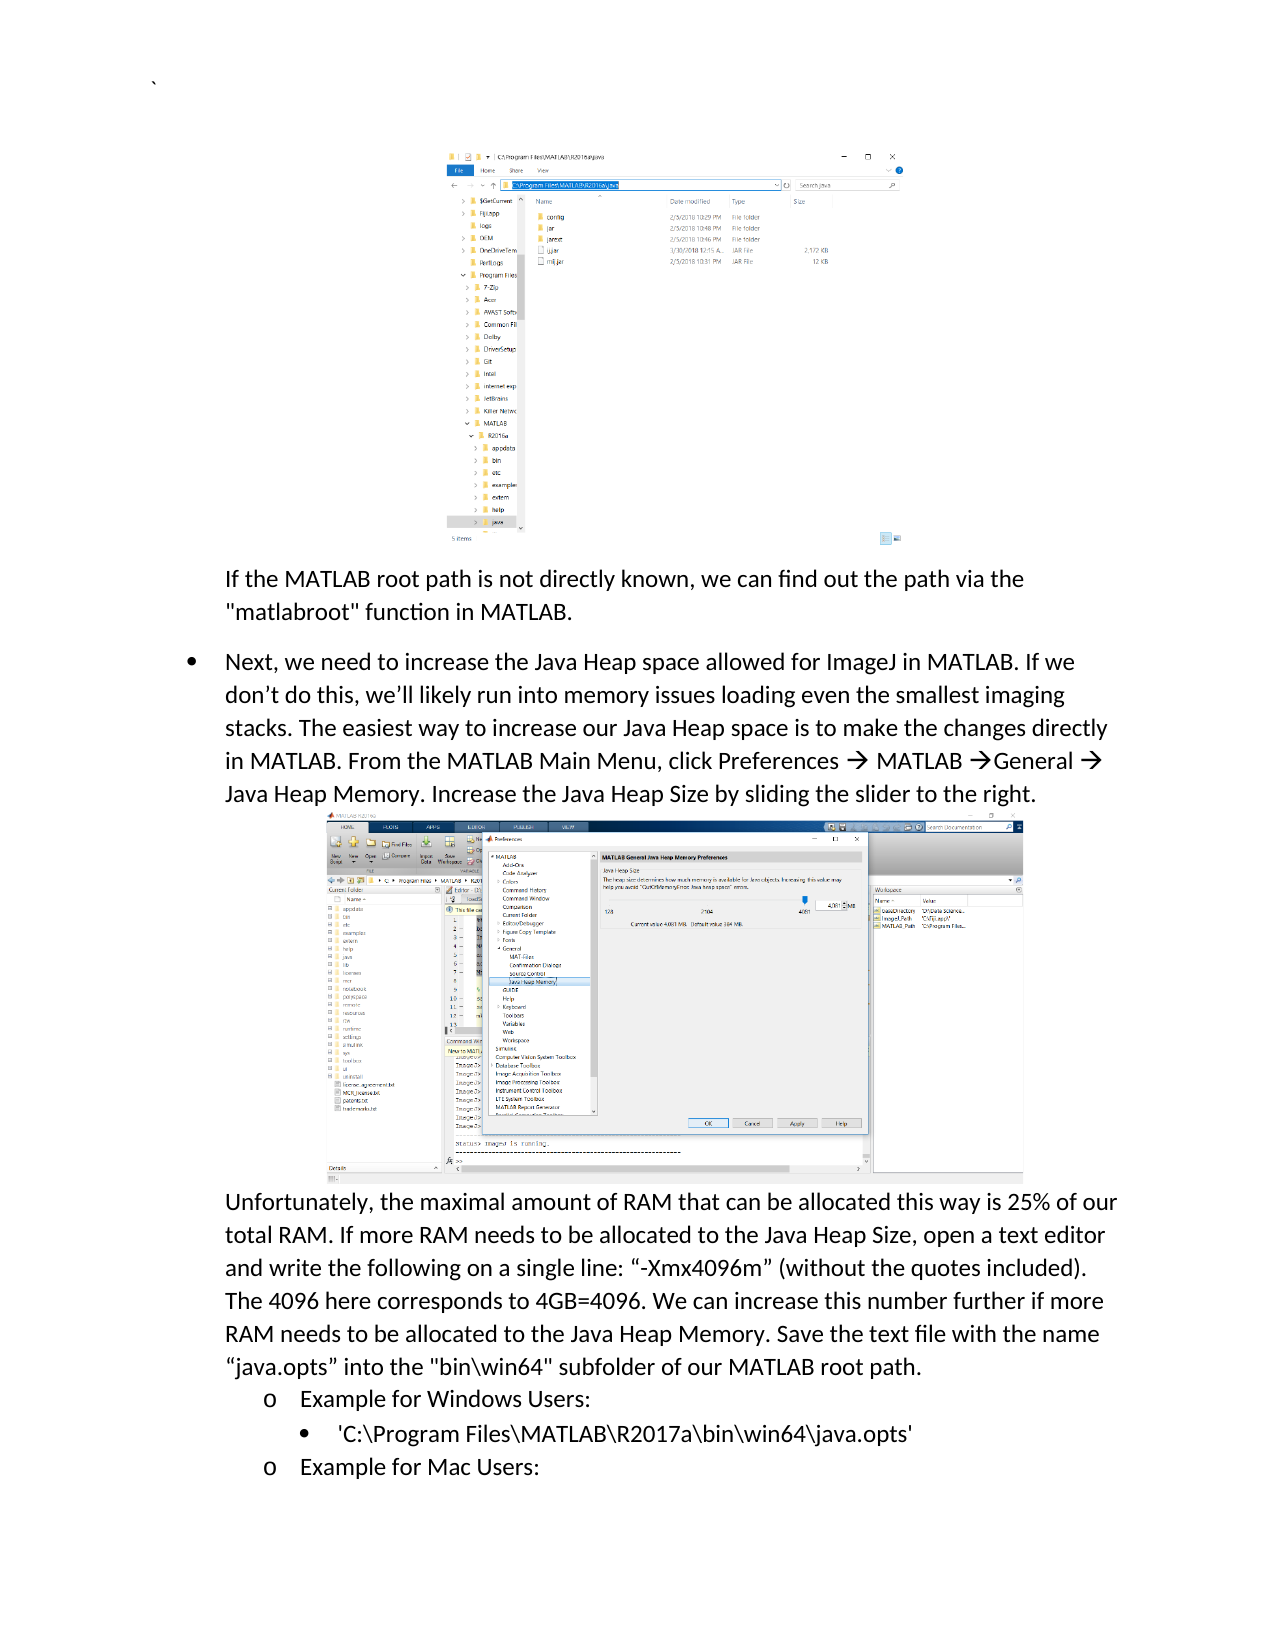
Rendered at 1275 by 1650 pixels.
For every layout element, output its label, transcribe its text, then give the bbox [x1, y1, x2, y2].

list Example for Windows Users: [262, 1383, 1125, 1415]
list 'C:\Program Files\MATLAB\R2017a\bin\win64\java.opts' [300, 1418, 1125, 1448]
picture [326, 810, 1024, 1184]
list Example for Mac Users: [262, 1451, 1125, 1482]
list Next, we need to increase the Java Heap space allowed for ImageJ in MATLAB. If we don’t do this, we’ll likely run into memory issues loading even the smallest imaging stacks. The easiest way to increase our Java Heap space is to make the changes directly in MATLAB. From the MATLAB Main Menu, click Preferences MATLAB General Java Heap Memory. Increase the Java Heap Size by sliding the slider to the right. [187, 646, 1125, 808]
list Unfortunately, the maximal amount of RAM that can be allocated this way is 25% of our total RAM. If more RAM needs to be allocated to the Java Heap Size, open a text editor and write the following on a single line: “-Xmx4096m” (without the quotes included). The 4096 here corresponds to 4GB=4096. We can increase this number further if more RAM needs to be allocated to the Java Heap Memory. Save the text file with the name “java.opts” into the "bin\win64" subfolder of our MATLAB root path. [225, 1186, 1125, 1381]
picture [446, 150, 904, 545]
text If the MATLAB root path is not directly known, we can find out the path via the "matlabroot" function in MATLAB. [225, 564, 1125, 627]
